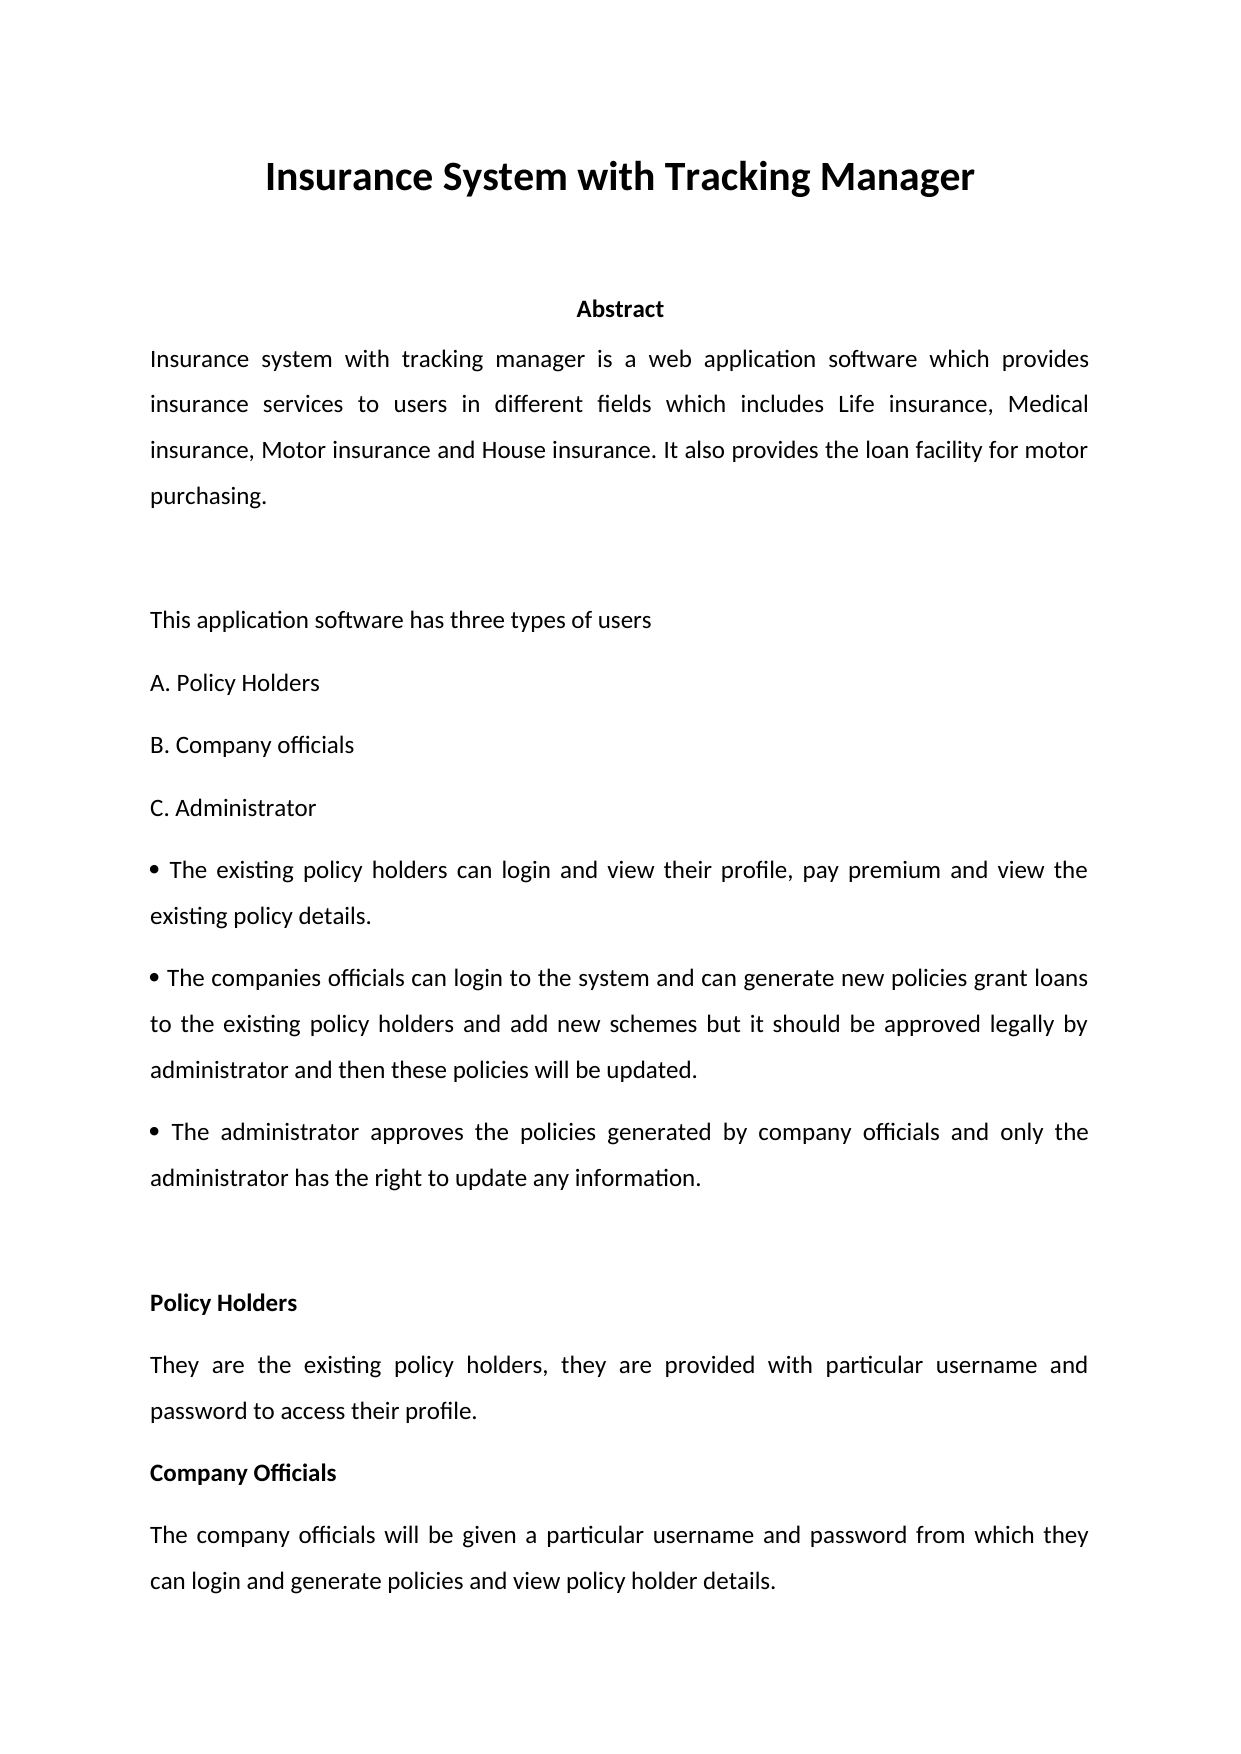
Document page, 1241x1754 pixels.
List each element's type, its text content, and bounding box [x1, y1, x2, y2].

text This application software has three types of users [150, 605, 1090, 635]
text B. Company officials [150, 729, 1090, 760]
text The existing policy holders can login and view their profile, pay premium and view the existing policy details. [150, 854, 1090, 931]
text The company officials will be given a particular username and password from which they can login and generate policies and view policy holder details. [150, 1520, 1090, 1596]
text Abstract [150, 293, 1090, 324]
text Insurance System with Tracking Manager [150, 150, 1090, 201]
text Policy Holders [150, 1287, 1090, 1317]
text Company Officials [150, 1457, 1090, 1488]
text The companies officials can login to the system and can generate new policies grant loans to the existing policy holders and add new schemes but it should be approved legally by administrator and then these policies will be updated. [150, 962, 1090, 1084]
text Insurance system with tracking manager is a web application software which provides insurance services to users in different fields which includes Life insurance, Medical insurance, Motor insurance and House insurance. It also provides the loan facility for motor purchasing. [150, 343, 1090, 510]
text The administrator approves the policies generated by company officials and only the administrator has the right to update any information. [150, 1116, 1090, 1192]
text They are the existing policy holders, they are provided with particular username and password to access their profile. [150, 1349, 1090, 1425]
text A. Policy Holders [150, 667, 1090, 698]
text C. Administrator [150, 792, 1090, 822]
